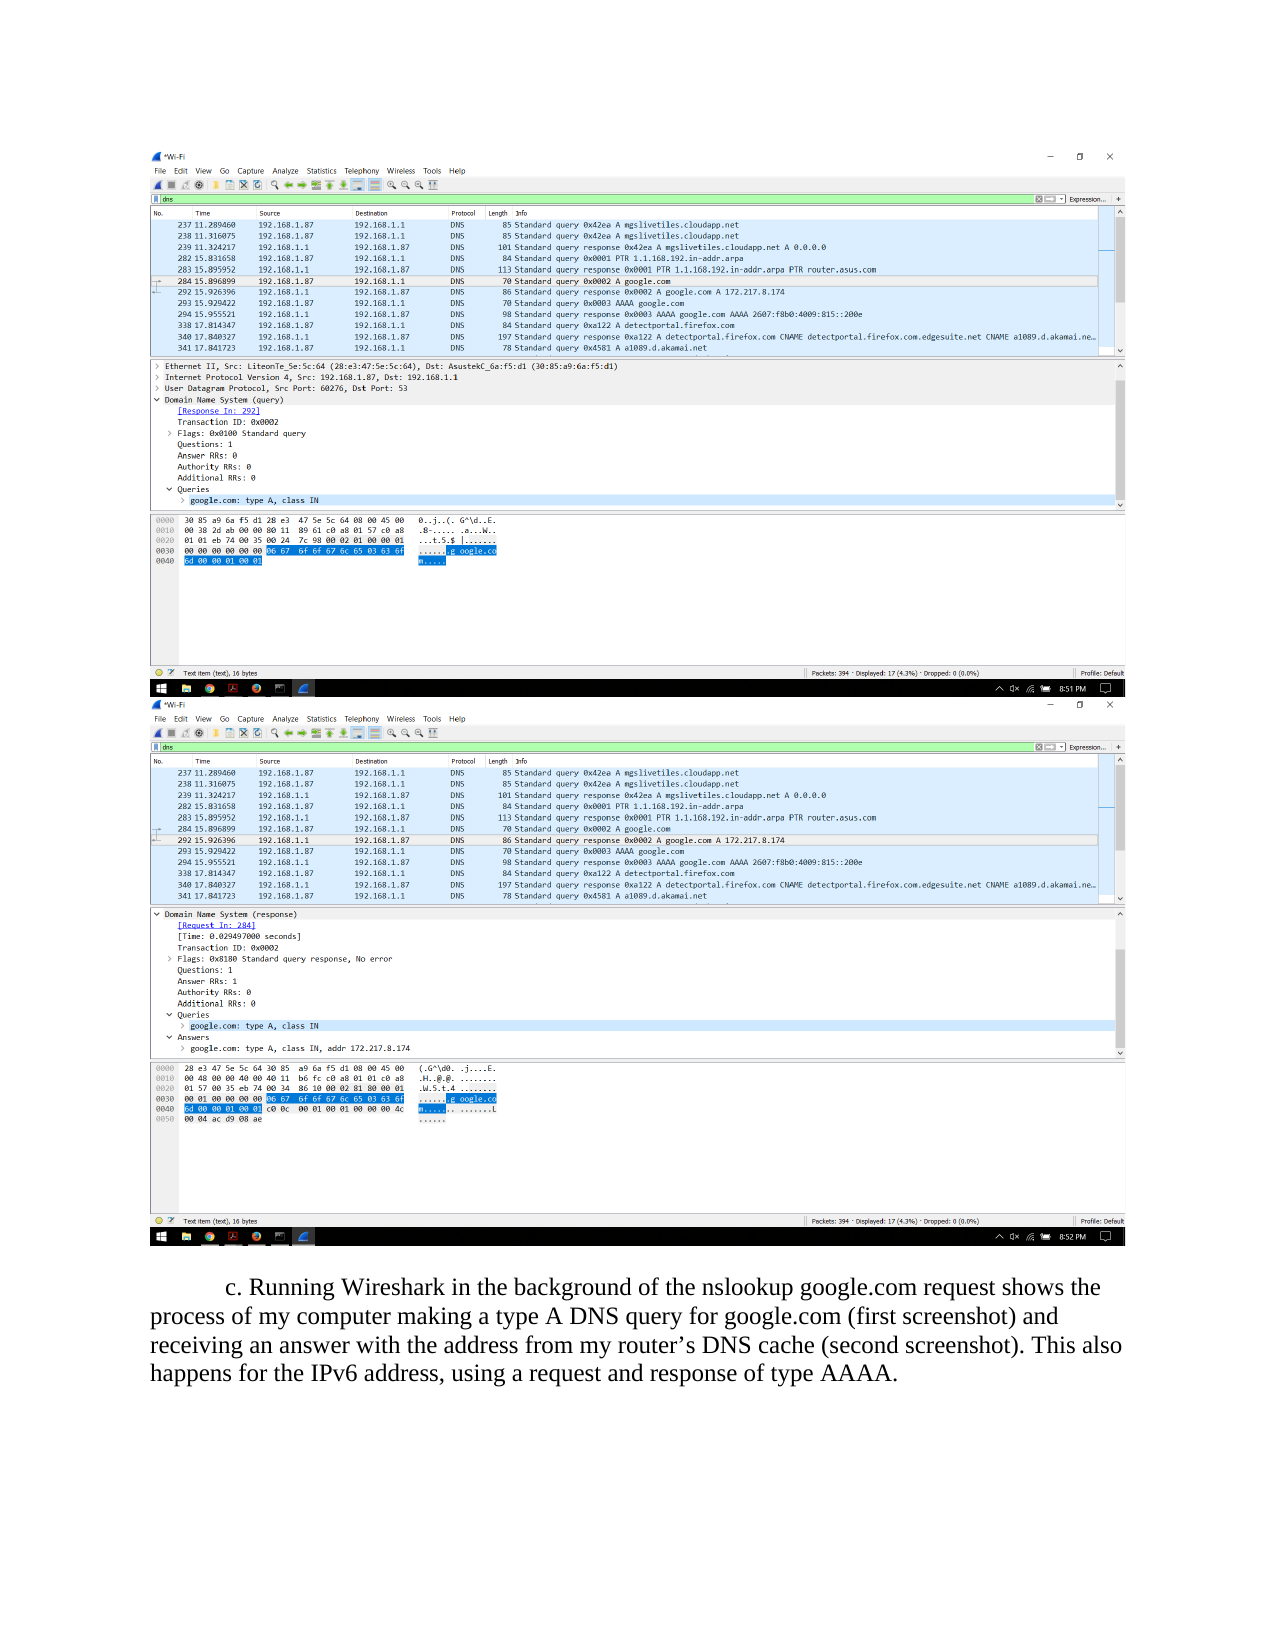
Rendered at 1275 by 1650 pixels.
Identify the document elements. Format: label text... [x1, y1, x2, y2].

text c. Running Wireshark in the background of the nslookup google.com request shows the process of my computer making a type A DNS query for google.com (first screenshot) and receiving an answer with the address from my router’s DNS cache (second screenshot). This also happens for the IPv6 address, using a request and response of type AAAA. [150, 1272, 1125, 1387]
picture [150, 150, 1125, 1246]
